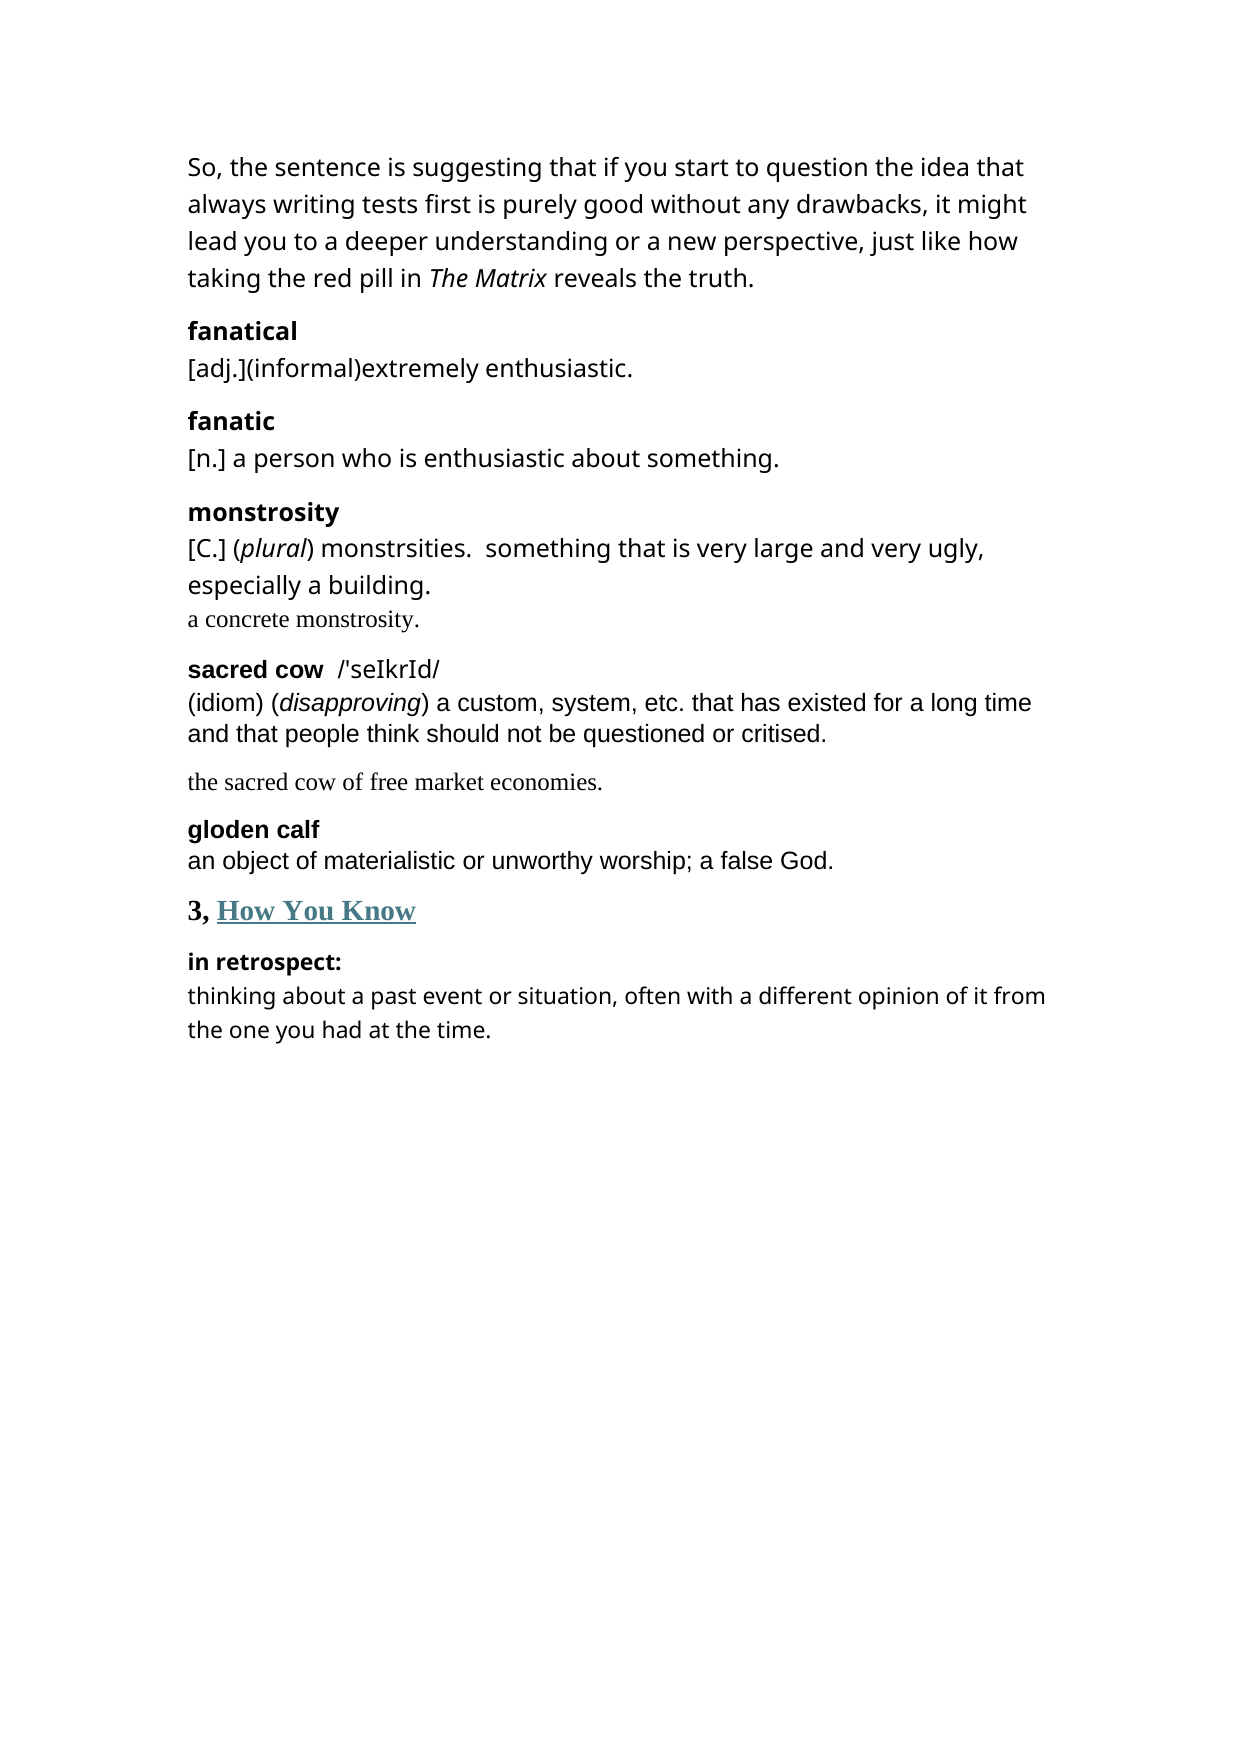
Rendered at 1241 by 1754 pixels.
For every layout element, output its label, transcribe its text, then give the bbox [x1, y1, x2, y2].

text fanatical [adj.](informal)extremely enthusiastic. [187, 314, 1053, 384]
text monstrosity [C.] (plural) monstrsities. something that is very large and very ugly, especially a building. a concrete monstrosity. [187, 494, 1053, 633]
text So, the sentence is suggesting that if you start to question the idea that always writing tests first is purely good without any drawbacks, it might lead you to a deeper understanding or a new perspective, just like how taking the red pill in The Matrix reveals the truth. [187, 150, 1053, 294]
text in retrospect: thinking about a past event or situation, often with a different opinion of it from the one you had at the time. [187, 946, 1053, 1079]
text fanatic [n.] a person who is enthusiastic about something. [187, 404, 1053, 475]
text gloden calf an object of materialistic or unworthy worship; a false God. [187, 814, 1053, 874]
text the sacred cow of free market economies. [187, 767, 1053, 796]
text sacred cow /'seIkrId/ (idiom) (disapproving) a custom, system, etc. that has existed for a long time and that people think should not be questioned or critised. [187, 652, 1053, 748]
text 3, How You Know [187, 893, 1053, 927]
